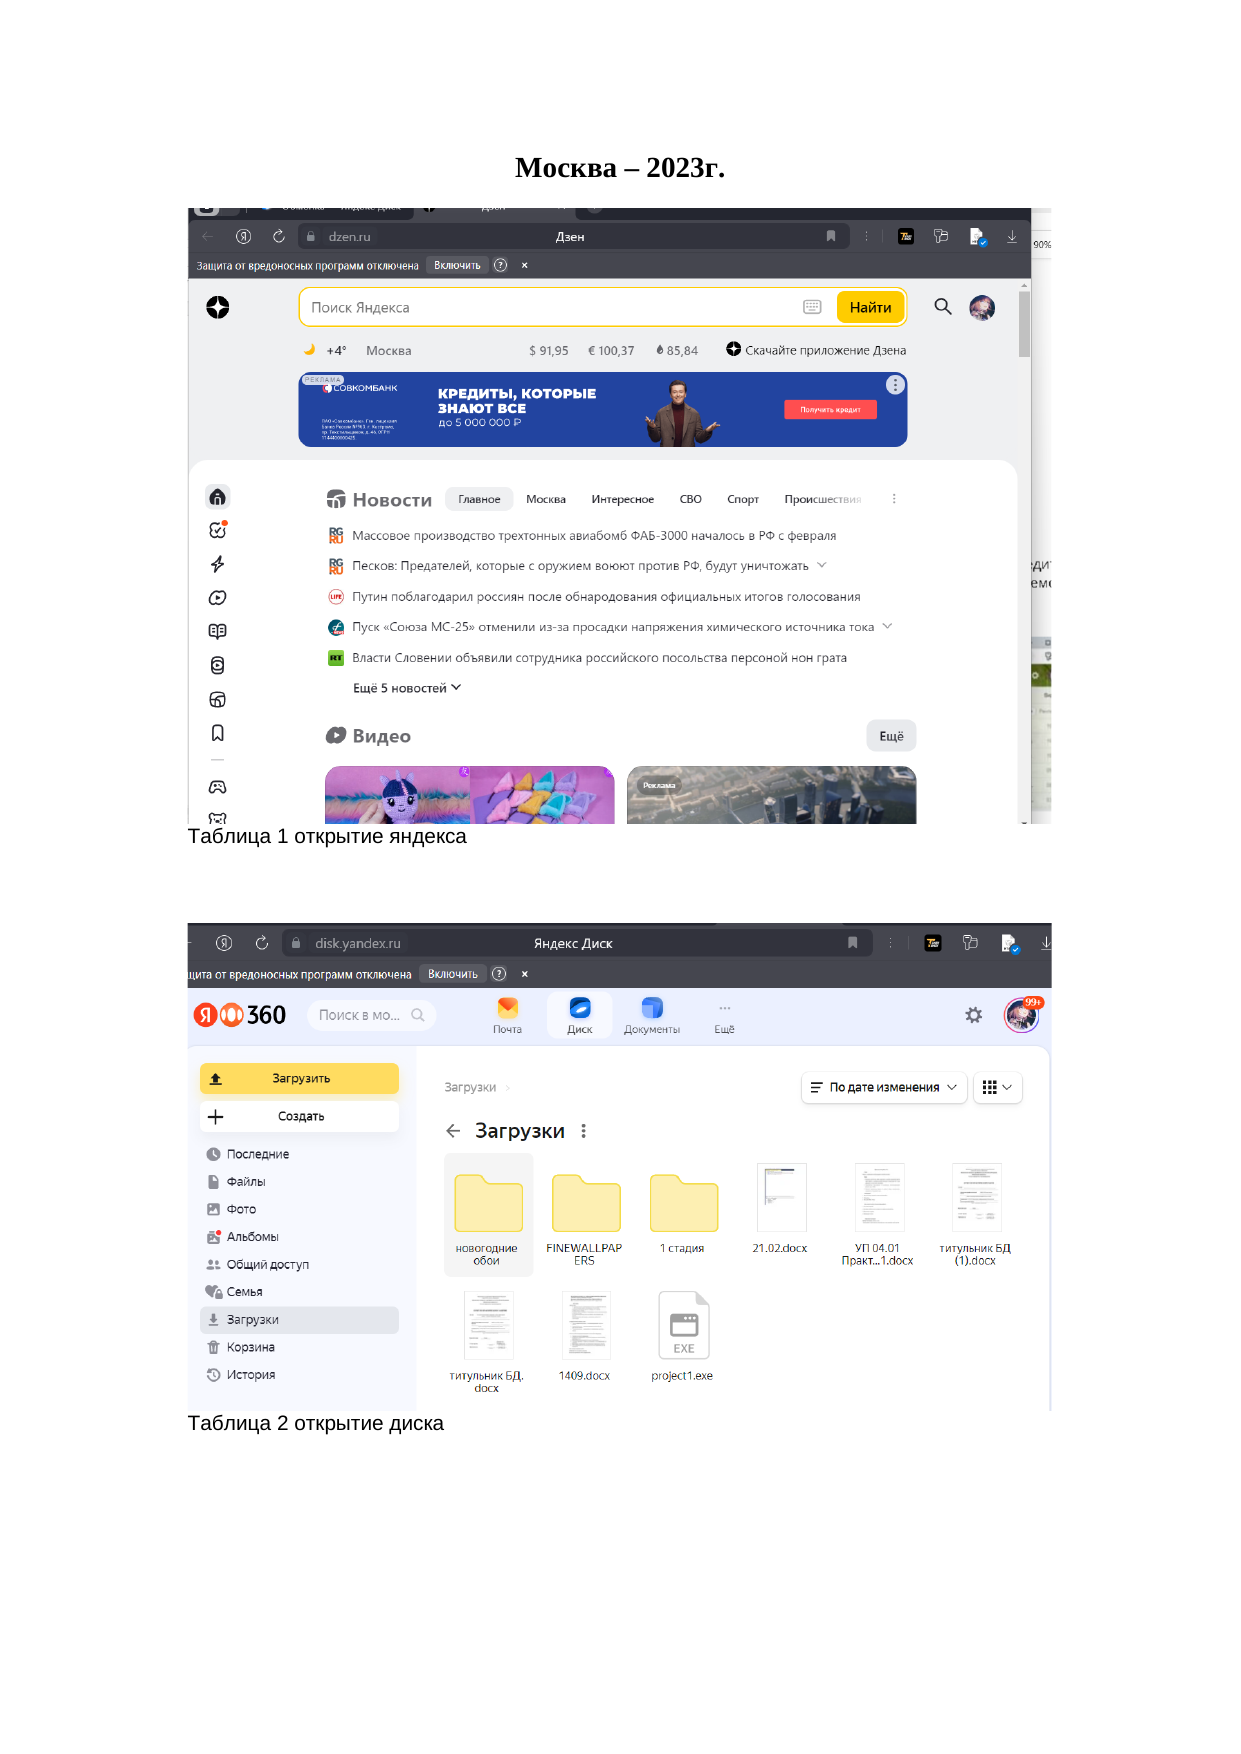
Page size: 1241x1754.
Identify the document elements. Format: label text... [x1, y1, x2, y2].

text Таблица 1 открытие яндекса [187, 823, 1053, 847]
text Таблица 2 открытие диска [187, 1411, 1053, 1434]
text Москва – 2023г. [187, 150, 1053, 183]
picture [187, 208, 1052, 824]
picture [187, 923, 1052, 1411]
